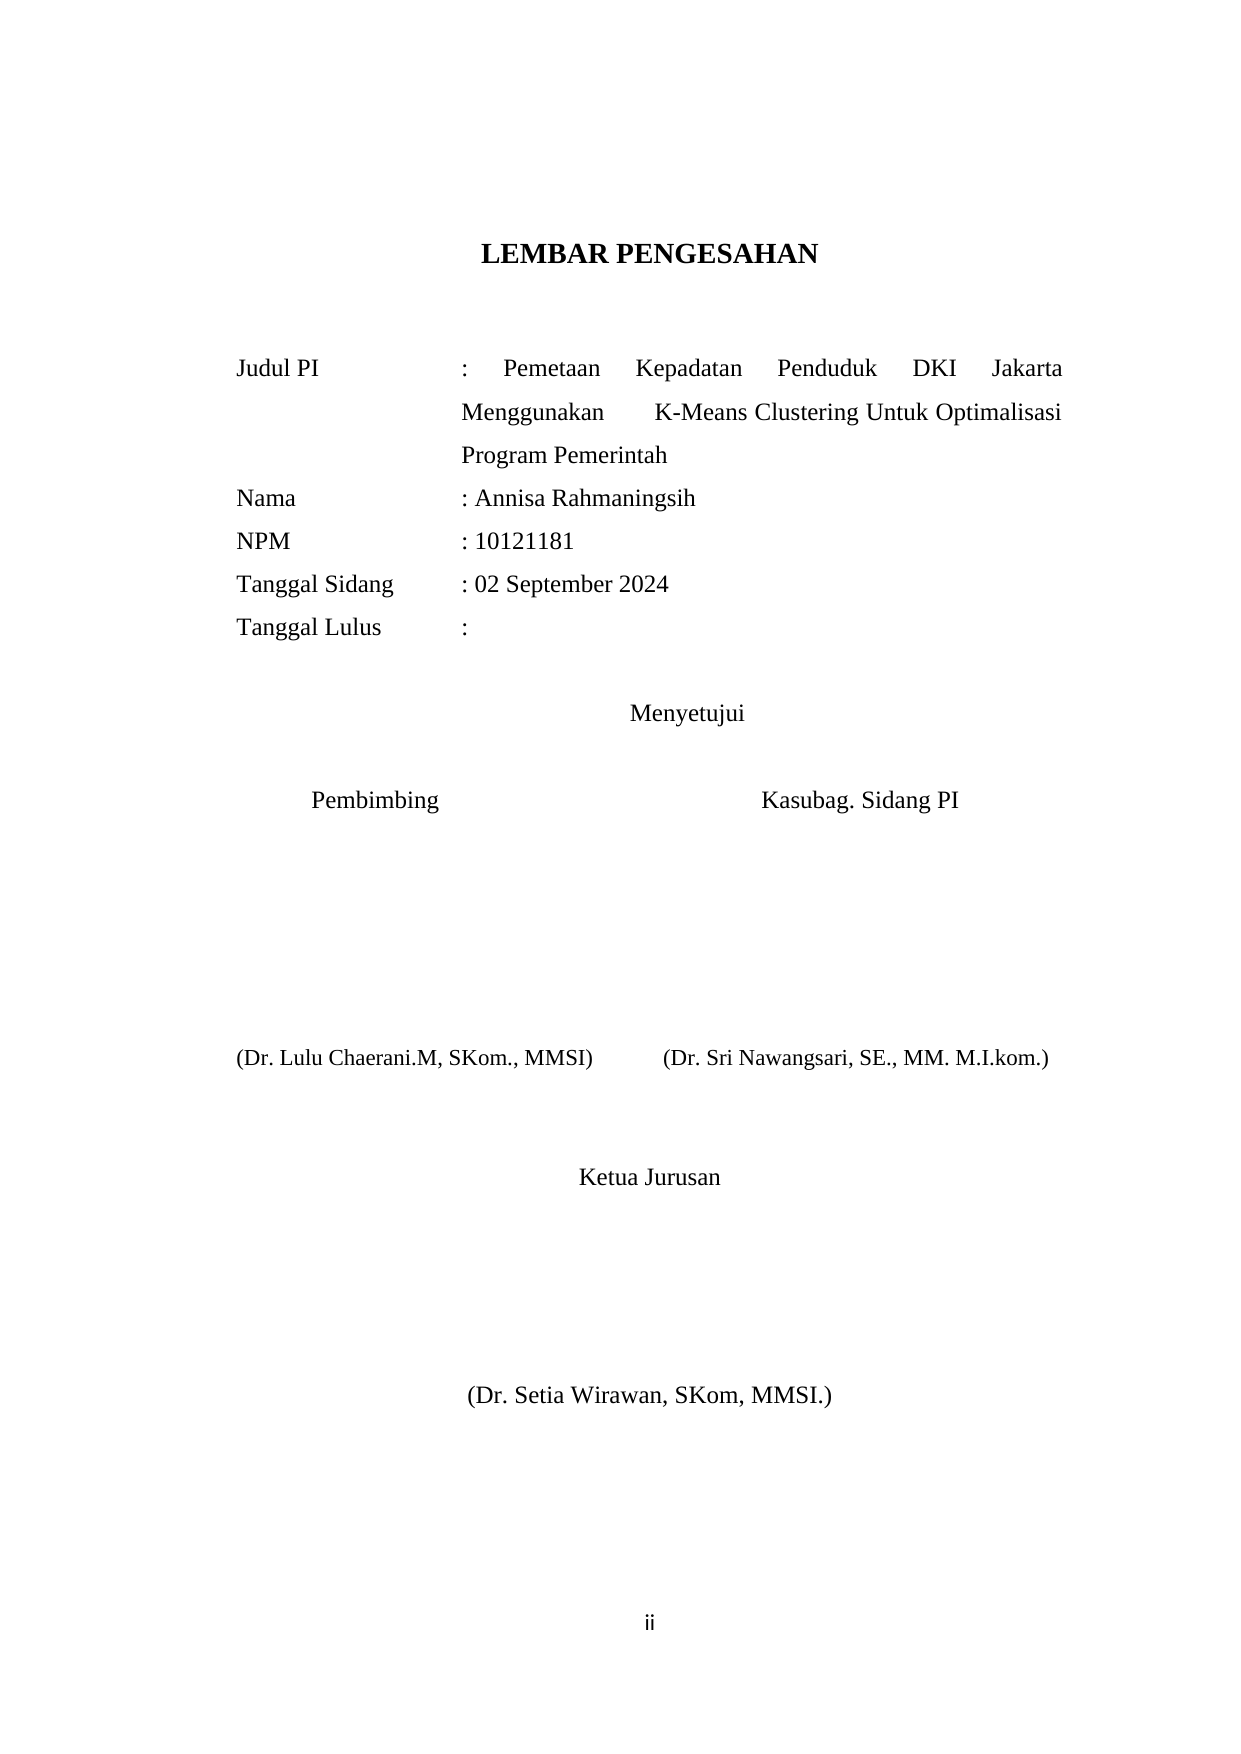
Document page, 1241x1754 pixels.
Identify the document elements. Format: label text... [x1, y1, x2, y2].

list Judul PI : Pemetaan Kepadatan Penduduk DKI Jakarta Menggunakan K-Means Clustering Untuk Optimalisasi Program Pemerintah [236, 353, 1063, 468]
list Menyetujui [311, 698, 1063, 727]
list Pembimbing Kasubag. Sidang PI [236, 785, 1063, 813]
text (Dr. Setia Wirawan, SKom, MMSI.) [236, 1380, 1063, 1408]
list NPM : 10121181 [236, 526, 1063, 555]
list Nama : Annisa Rahmaningsih [236, 483, 1063, 512]
list Ketua Jurusan [236, 1162, 1063, 1191]
subtitle LEMBAR PENGESAHAN [236, 236, 1063, 270]
list (Dr. Lulu Chaerani.M, SKom., MMSI) (Dr. Sri Nawangsari, SE., MM. M.I.kom.) [236, 1043, 1063, 1070]
list Tanggal Sidang : 02 September 2024 [236, 569, 1063, 598]
list Tanggal Lulus : [236, 612, 1063, 641]
